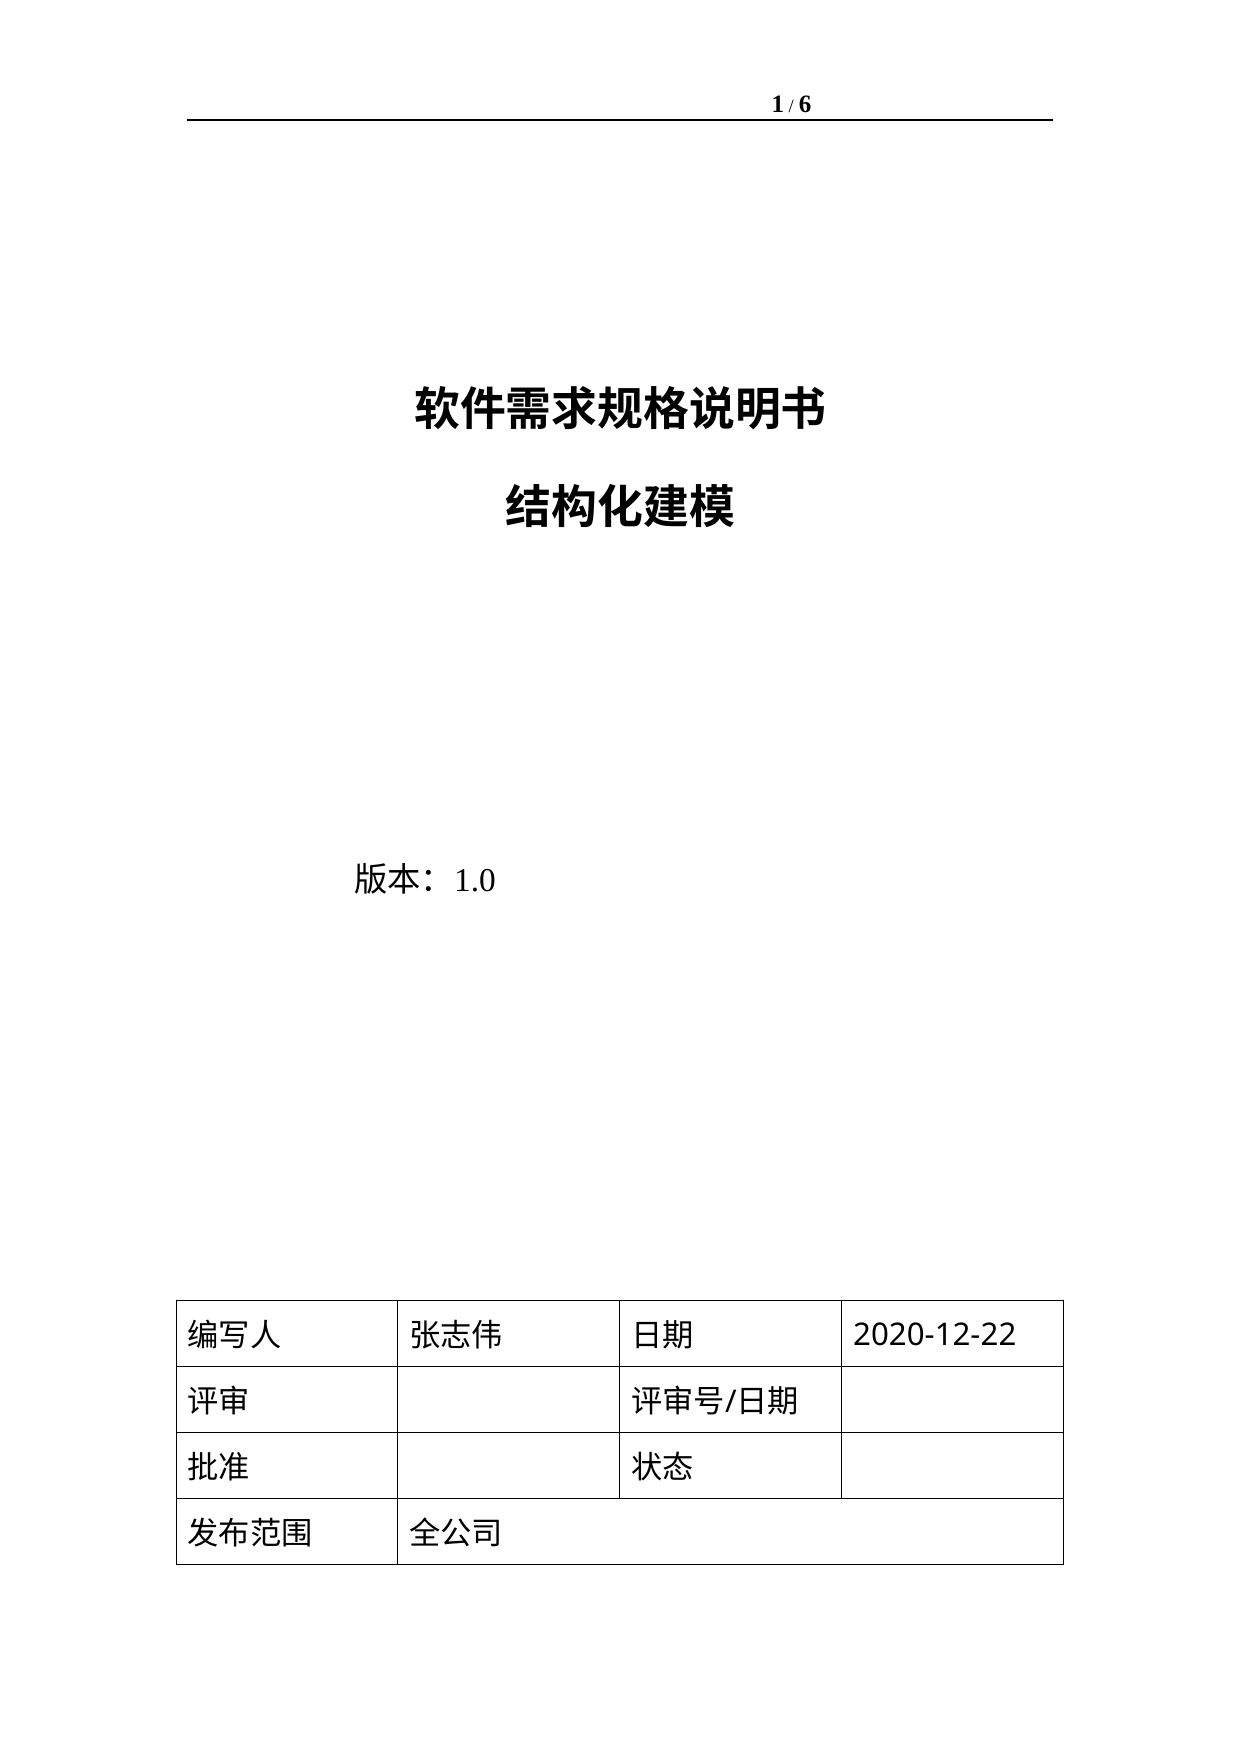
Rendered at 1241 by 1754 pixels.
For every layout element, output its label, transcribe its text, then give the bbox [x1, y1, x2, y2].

text 软件需求规格说明书 [187, 357, 1053, 454]
table_cell [398, 1433, 619, 1498]
table_cell 批准 [177, 1433, 397, 1498]
text 版本：1.0 [187, 844, 1053, 909]
table_header 日期 [620, 1301, 841, 1366]
text 结构化建模 [187, 454, 1053, 552]
table_cell 评审 [177, 1367, 397, 1432]
table_cell 发布范围 [177, 1499, 397, 1564]
table_cell 状态 [620, 1433, 841, 1498]
table_cell 评审号/日期 [620, 1367, 841, 1432]
table_cell [842, 1367, 1063, 1432]
table_header 2020-12-22 [842, 1301, 1063, 1366]
table_header 编写人 [177, 1301, 397, 1366]
table_cell 全公司 [398, 1499, 1063, 1564]
table_header 张志伟 [398, 1301, 619, 1366]
table_cell [398, 1367, 619, 1432]
table_cell [842, 1433, 1063, 1498]
